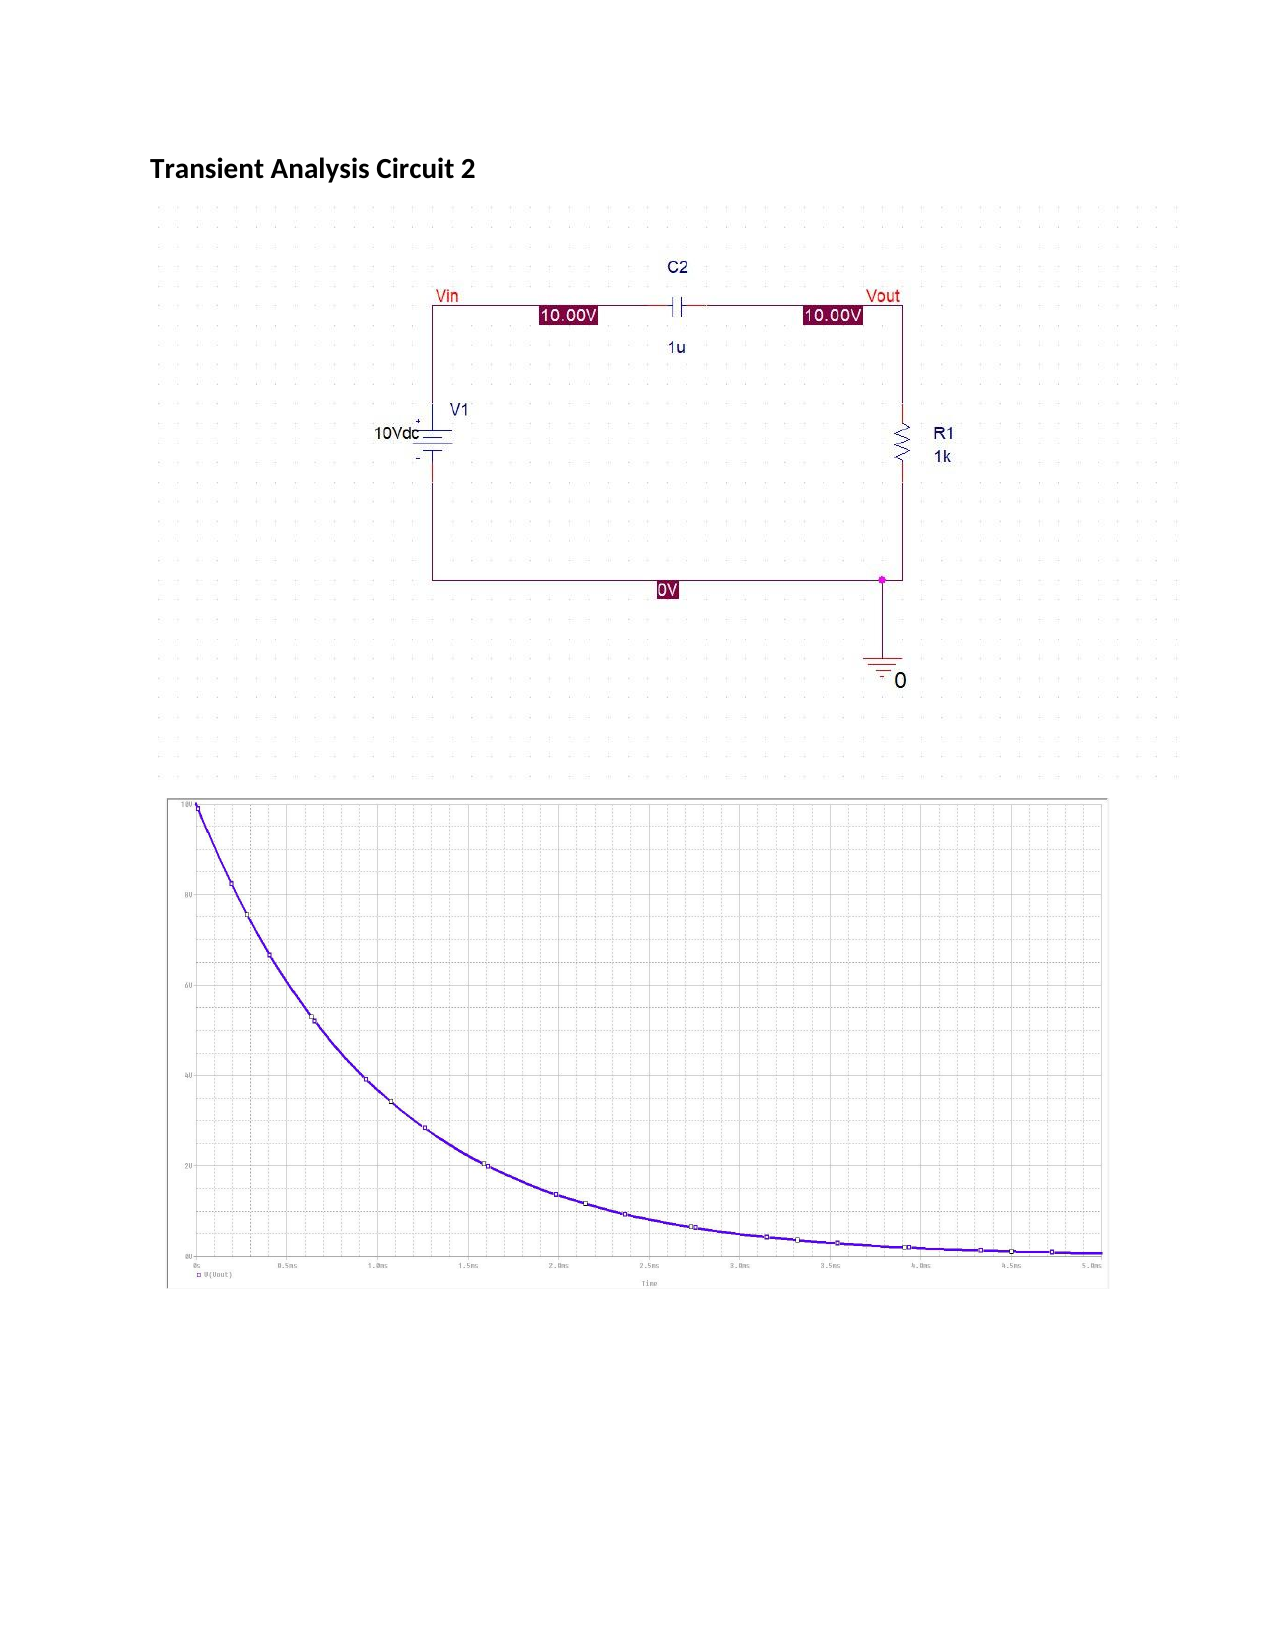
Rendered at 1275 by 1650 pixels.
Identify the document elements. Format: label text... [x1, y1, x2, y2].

picture [165, 798, 1110, 1289]
picture [150, 205, 1195, 780]
text Transient Analysis Circuit 2 [150, 150, 1125, 186]
